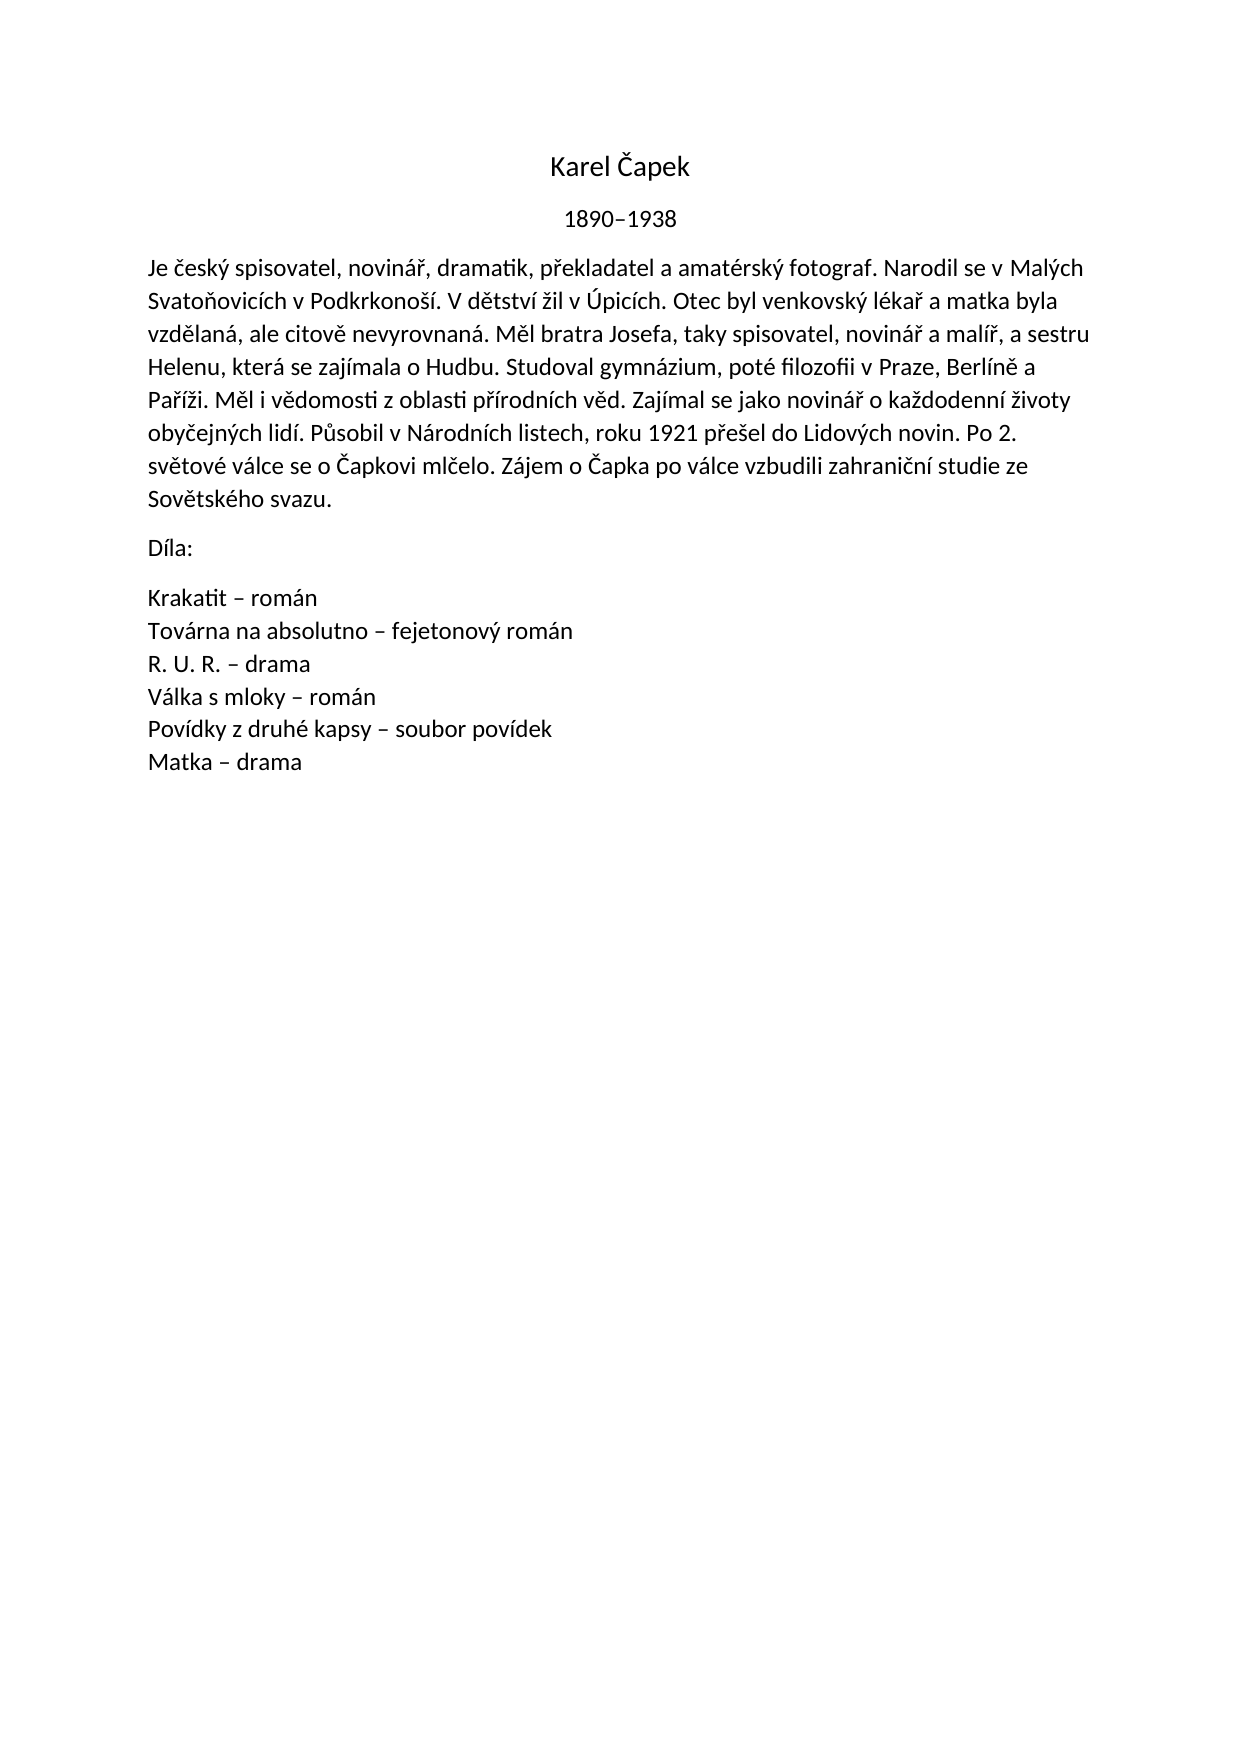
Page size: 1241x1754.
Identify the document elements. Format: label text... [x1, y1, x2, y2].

text Karel Čapek [148, 148, 1093, 183]
text Je český spisovatel, novinář, dramatik, překladatel a amatérský fotograf. Narodil se v Malých Svatoňovicích v Podkrkonoší. V dětství žil v Úpicích. Otec byl venkovský lékař a matka byla vzdělaná, ale citově nevyrovnaná. Měl bratra Josefa, taky spisovatel, novinář a malíř, a sestru Helenu, která se zajímala o Hudbu. Studoval gymnázium, poté filozofii v Praze, Berlíně a Paříži. Měl i vědomosti z oblasti přírodních věd. Zajímal se jako novinář o každodenní životy obyčejných lidí. Působil v Národních listech, roku 1921 přešel do Lidových novin. Po 2. světové válce se o Čapkovi mlčelo. Zájem o Čapka po válce vzbudili zahraniční studie ze Sovětského svazu. [148, 252, 1093, 513]
text 1890–1938 [148, 203, 1093, 233]
text Díla: [148, 532, 1093, 563]
text Krakatit – román Továrna na absolutno – fejetonový román R. U. R. – drama Válka s mloky – román Povídky z druhé kapsy – soubor povídek Matka – drama [148, 582, 1093, 777]
